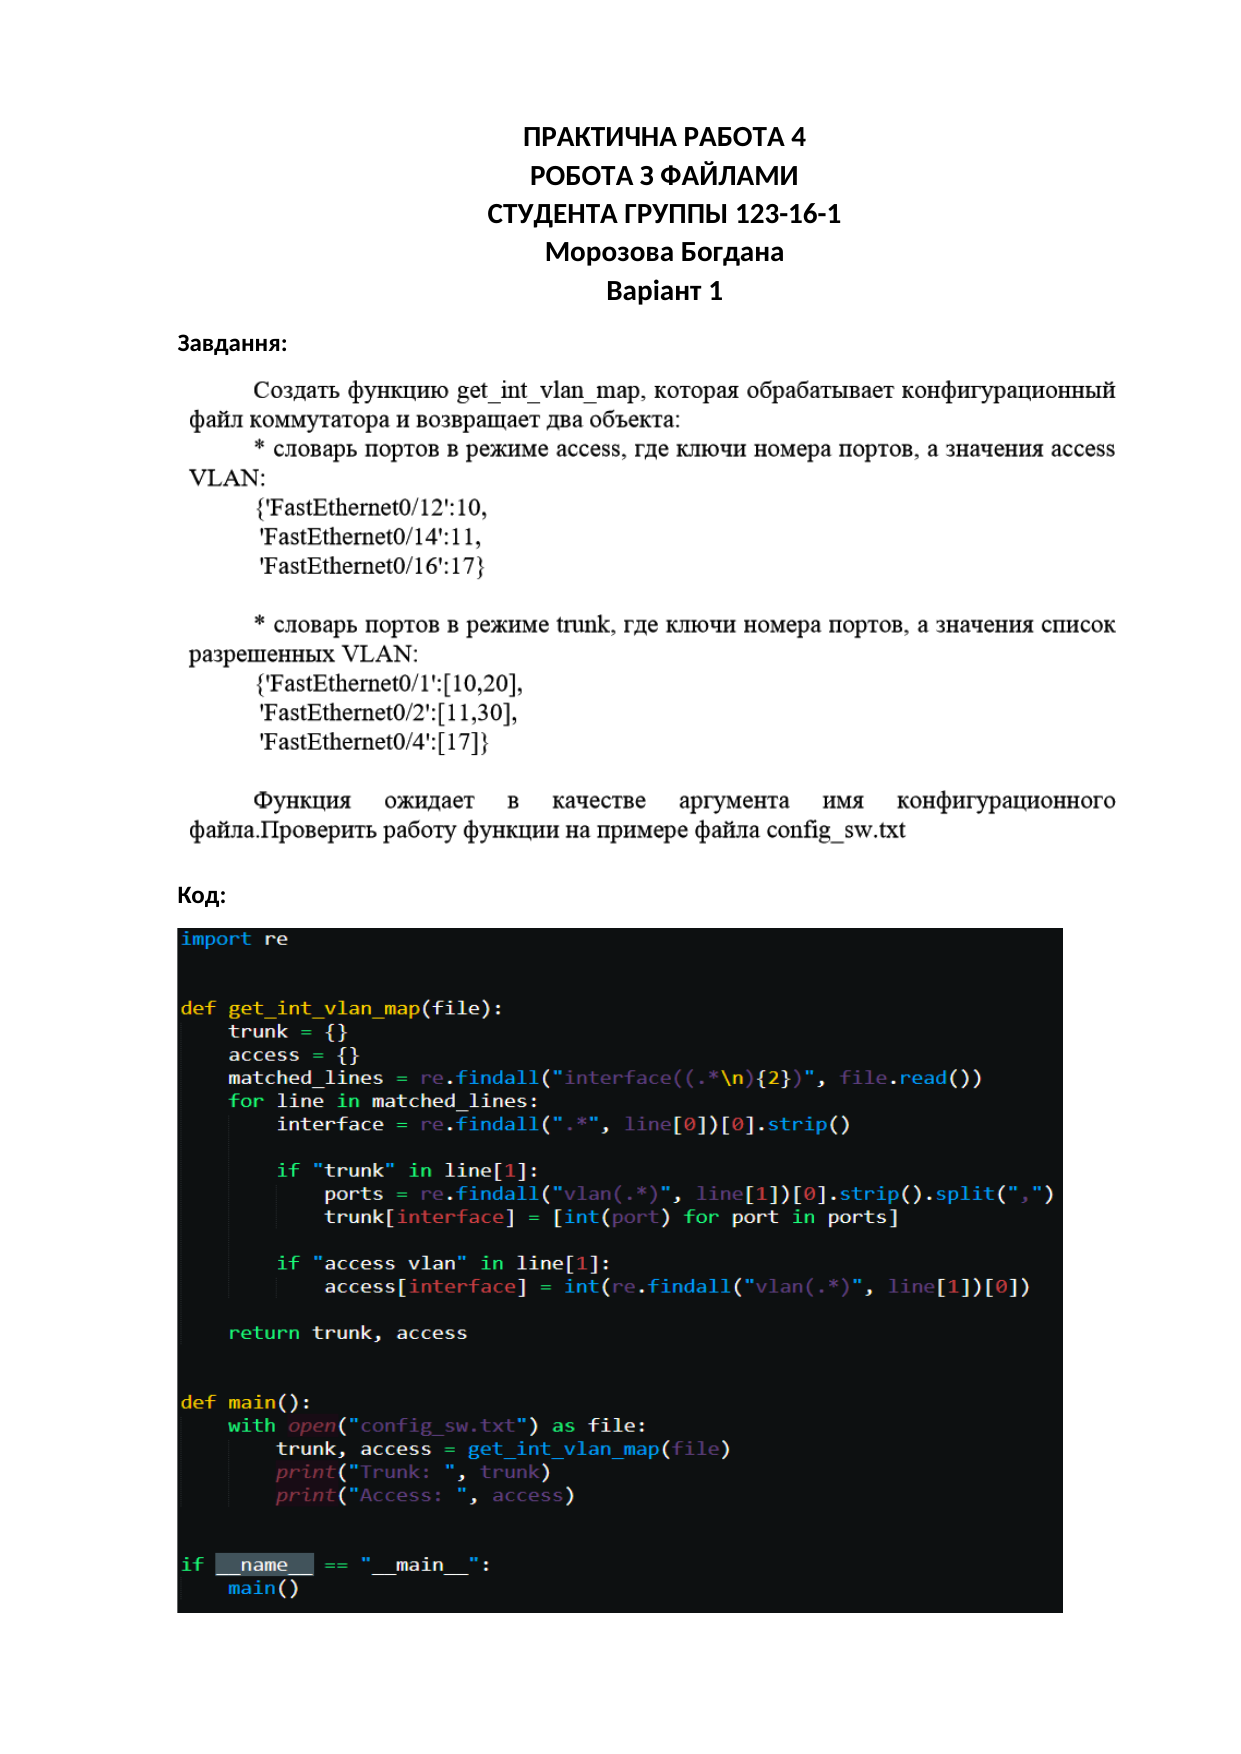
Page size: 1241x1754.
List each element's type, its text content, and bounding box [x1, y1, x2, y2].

text ПРАКТИЧНА РАБОТА 4 РОБОТА З ФАЙЛАМИ СТУДЕНТА ГРУППЫ 123-16-1 Морозова Богдана Варіант 1 [177, 118, 1152, 307]
text Завдання: [177, 327, 1152, 357]
text Код: [177, 879, 1152, 909]
picture [177, 376, 1152, 860]
picture [177, 928, 1063, 1613]
